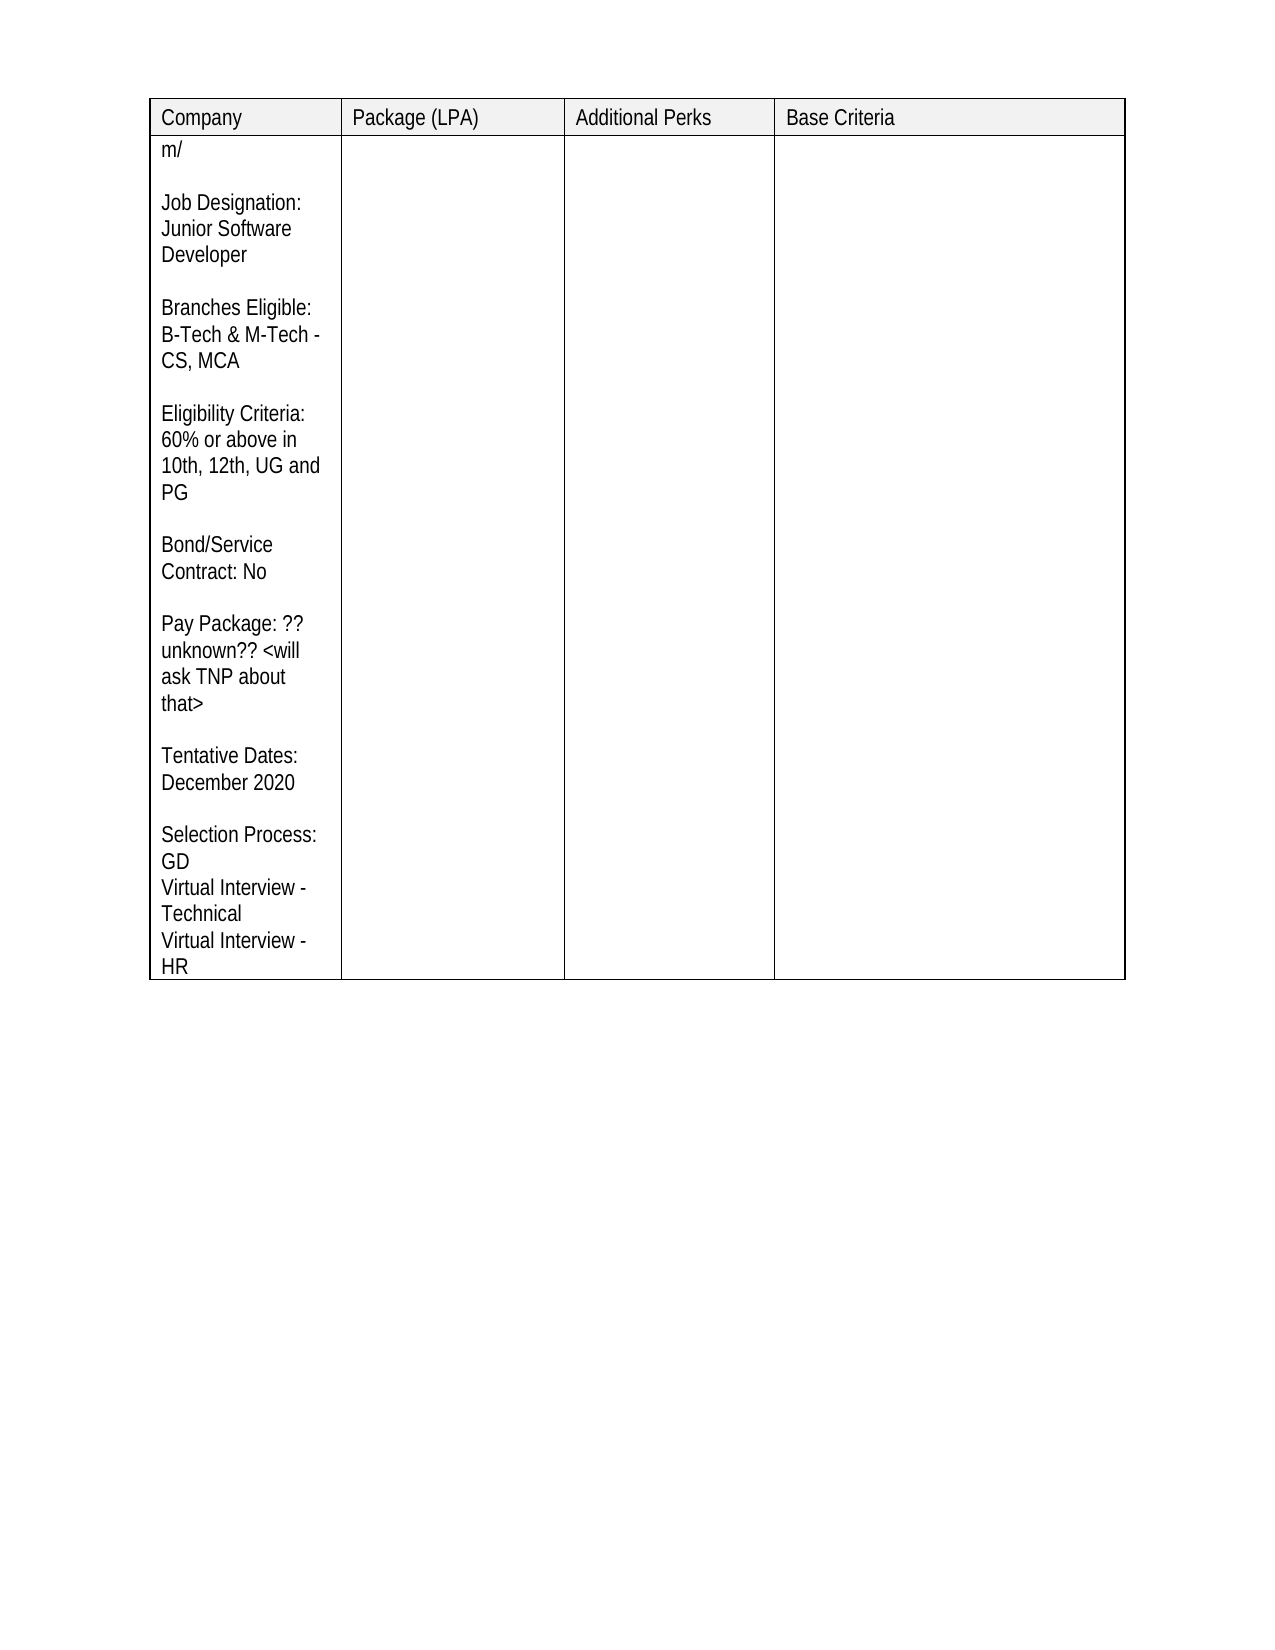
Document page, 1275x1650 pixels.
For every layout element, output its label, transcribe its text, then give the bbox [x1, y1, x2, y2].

table_cell [342, 136, 564, 979]
table_cell [565, 136, 774, 979]
table_header Additional Perks [565, 99, 774, 135]
table_header Base Criteria [775, 99, 1124, 135]
table_header Company [151, 99, 341, 135]
table_header Package (LPA) [342, 99, 564, 135]
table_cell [151, 136, 341, 979]
table_cell [775, 136, 1124, 979]
